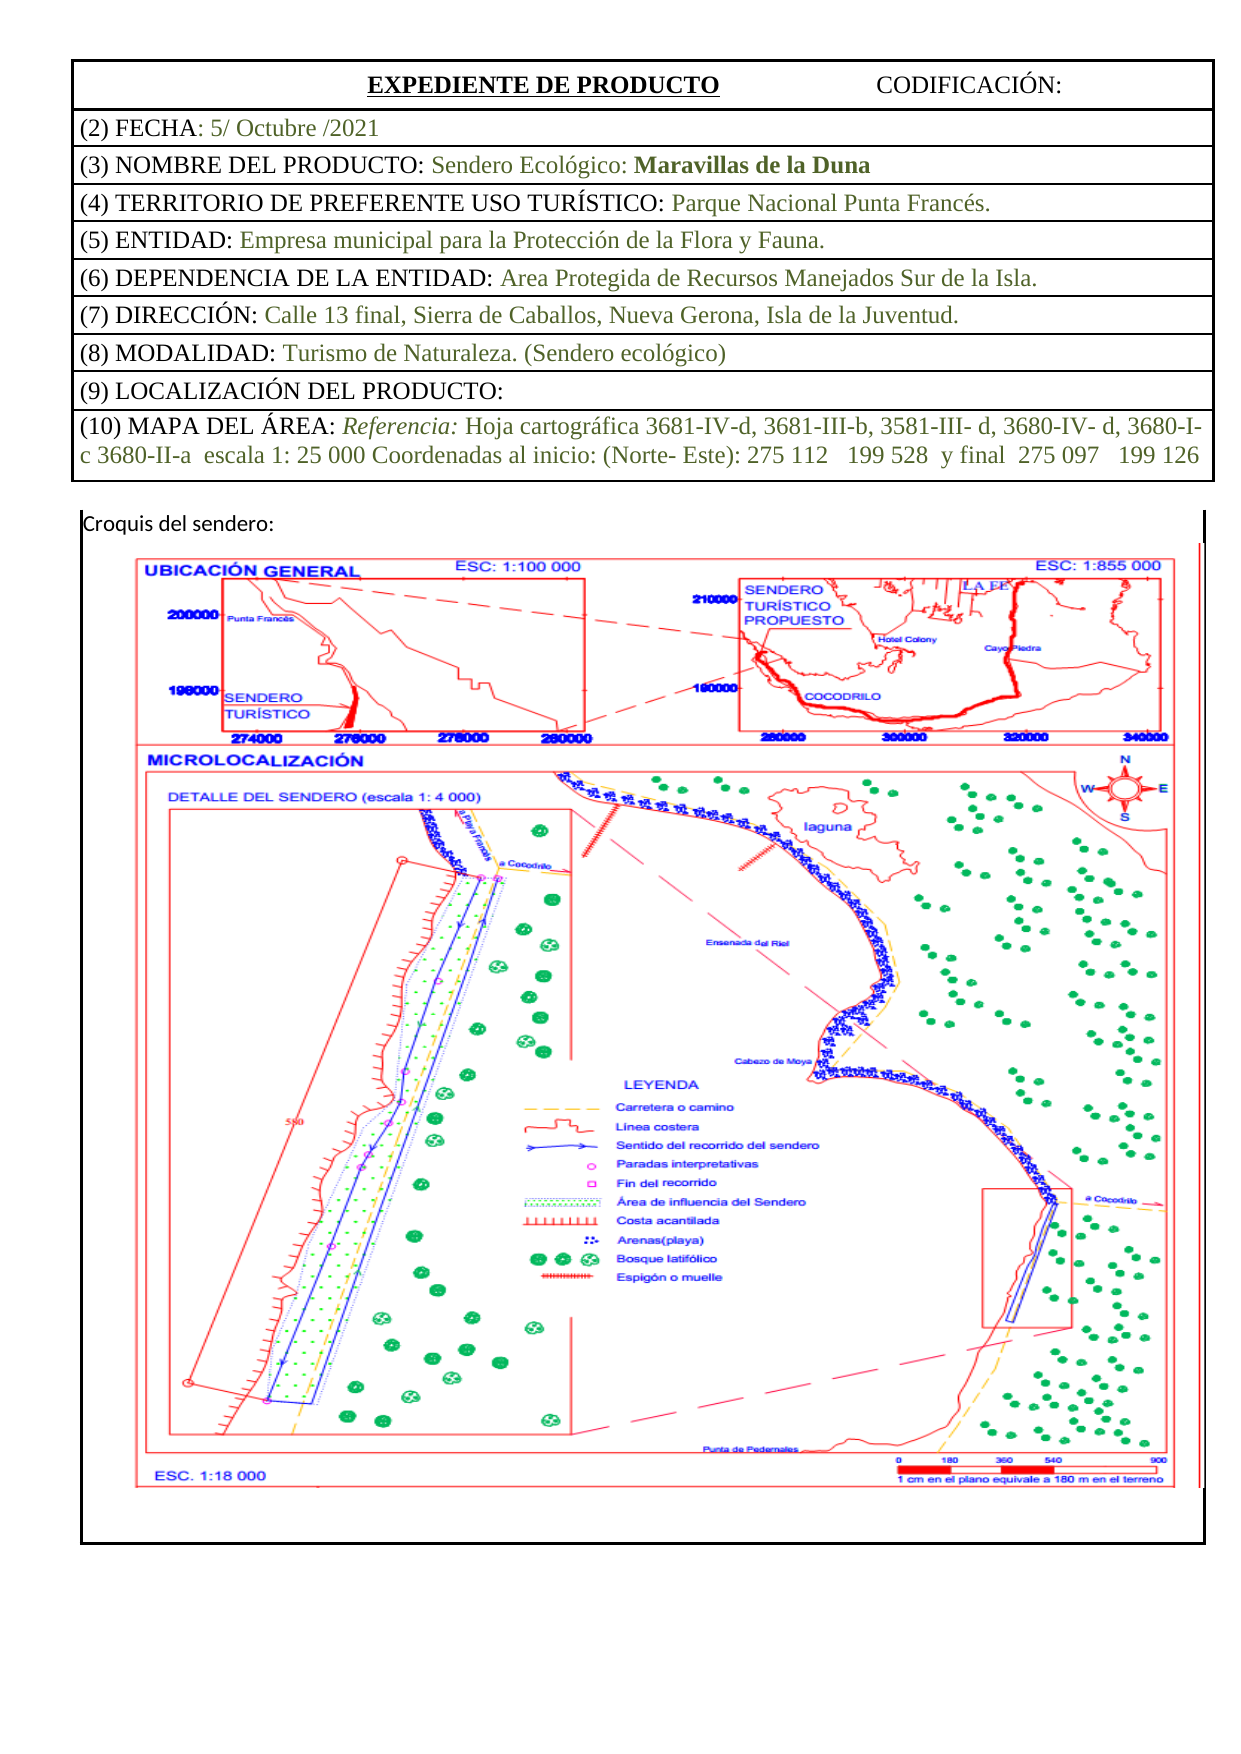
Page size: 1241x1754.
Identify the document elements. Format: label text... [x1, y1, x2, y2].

picture [86, 543, 1205, 1488]
table_cell (6) DEPENDENCIA DE LA ENTIDAD: Area Protegida de Recursos Manejados Sur de la Isla. [74, 260, 1212, 295]
table_cell (5) ENTIDAD: Empresa municipal para la Protección de la Flora y Fauna. [74, 222, 1212, 258]
table_cell (3) NOMBRE DEL PRODUCTO: Sendero Ecológico: Maravillas de la Duna [74, 147, 1212, 183]
table_cell (8) MODALIDAD: Turismo de Naturaleza. (Sendero ecológico) [74, 335, 1212, 370]
table_cell (9) LOCALIZACIÓN DEL PRODUCTO: [74, 372, 1212, 409]
table_header EXPEDIENTE DE PRODUCTO CODIFICACIÓN: [74, 62, 1212, 108]
table_cell (10) MAPA DEL ÁREA: Referencia: Hoja cartográfica 3681-IV-d, 3681-III-b, 3581-III- d, 3680-IV- d, 3680-I-c 3680-II-a escala 1: 25 000 Coordenadas al inicio: (Norte- Este): 275 112 199 528 y final 275 097 199 126 [74, 411, 1212, 479]
table_cell (7) DIRECCIÓN: Calle 13 final, Sierra de Caballos, Nueva Gerona, Isla de la Juventud. [74, 297, 1212, 333]
table_cell (4) TERRITORIO DE PREFERENTE USO TURÍSTICO: Parque Nacional Punta Francés. [74, 185, 1212, 220]
table_cell (2) FECHA: 5/ Octubre /2021 [74, 111, 1212, 145]
table_cell [72, 482, 1213, 1545]
